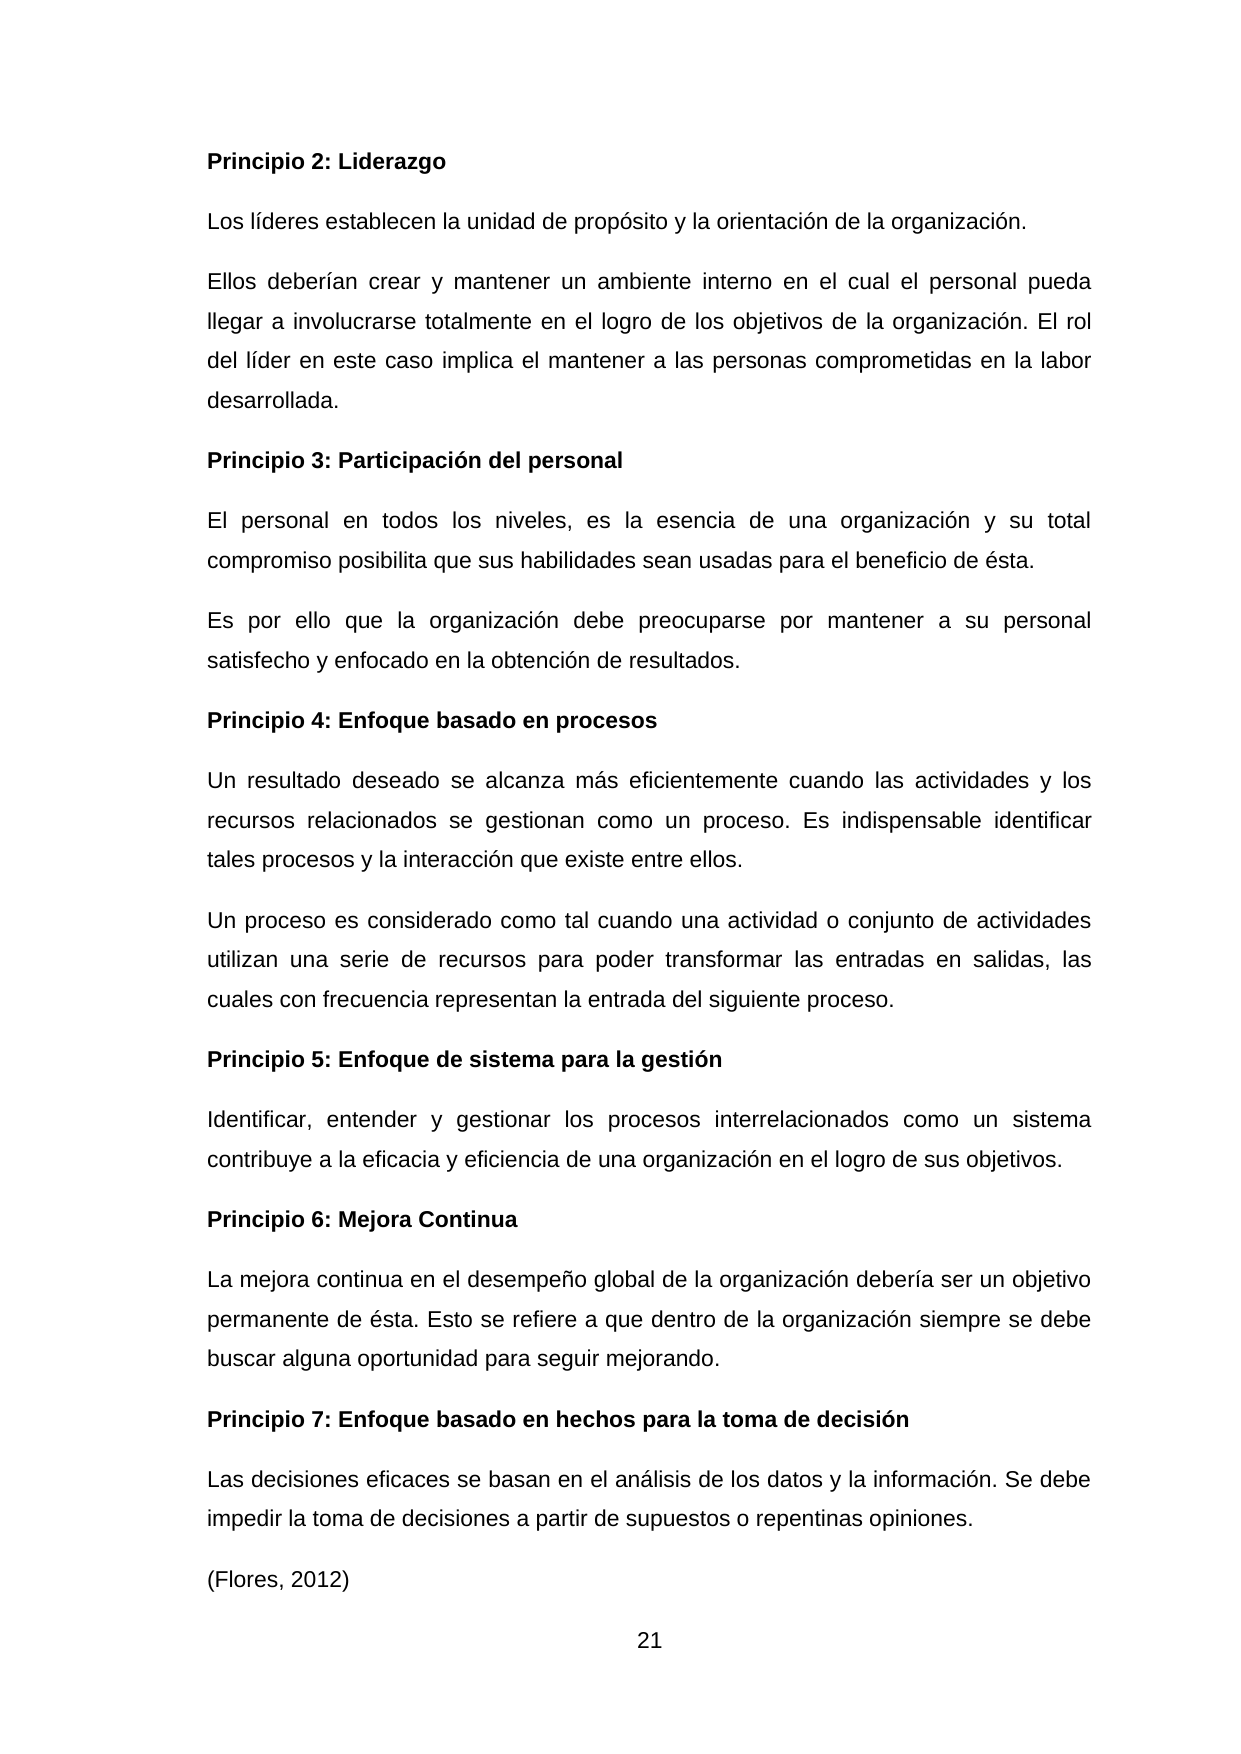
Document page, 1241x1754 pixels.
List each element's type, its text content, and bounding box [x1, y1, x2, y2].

text Principio 3: Participación del personal [207, 447, 1092, 473]
text Principio 2: Liderazgo [207, 148, 1092, 174]
text Identificar, entender y gestionar los procesos interrelacionados como un sistema contribuye a la eficacia y eficiencia de una organización en el logro de sus objetivos. [207, 1106, 1092, 1172]
text La mejora continua en el desempeño global de la organización debería ser un objetivo permanente de ésta. Esto se refiere a que dentro de la organización siempre se debe buscar alguna oportunidad para seguir mejorando. [207, 1266, 1092, 1372]
text Un resultado deseado se alcanza más eficientemente cuando las actividades y los recursos relacionados se gestionan como un proceso. Es indispensable identificar tales procesos y la interacción que existe entre ellos. [207, 767, 1092, 873]
text El personal en todos los niveles, es la esencia de una organización y su total compromiso posibilita que sus habilidades sean usadas para el beneficio de ésta. [207, 507, 1092, 573]
text Principio 7: Enfoque basado en hechos para la toma de decisión [207, 1406, 1092, 1432]
text Ellos deberían crear y mantener un ambiente interno en el cual el personal pueda llegar a involucrarse totalmente en el logro de los objetivos de la organización. El rol del líder en este caso implica el mantener a las personas comprometidas en la labor desarrollada. [207, 268, 1092, 413]
text Las decisiones eficaces se basan en el análisis de los datos y la información. Se debe impedir la toma de decisiones a partir de supuestos o repentinas opiniones. [207, 1466, 1092, 1532]
text Los líderes establecen la unidad de propósito y la orientación de la organización. [207, 208, 1092, 234]
text Principio 6: Mejora Continua [207, 1206, 1092, 1232]
text Principio 5: Enfoque de sistema para la gestión [207, 1046, 1092, 1072]
text Principio 4: Enfoque basado en procesos [207, 707, 1092, 733]
text Es por ello que la organización debe preocuparse por mantener a su personal satisfecho y enfocado en la obtención de resultados. [207, 607, 1092, 673]
text Un proceso es considerado como tal cuando una actividad o conjunto de actividades utilizan una serie de recursos para poder transformar las entradas en salidas, las cuales con frecuencia representan la entrada del siguiente proceso. [207, 907, 1092, 1012]
